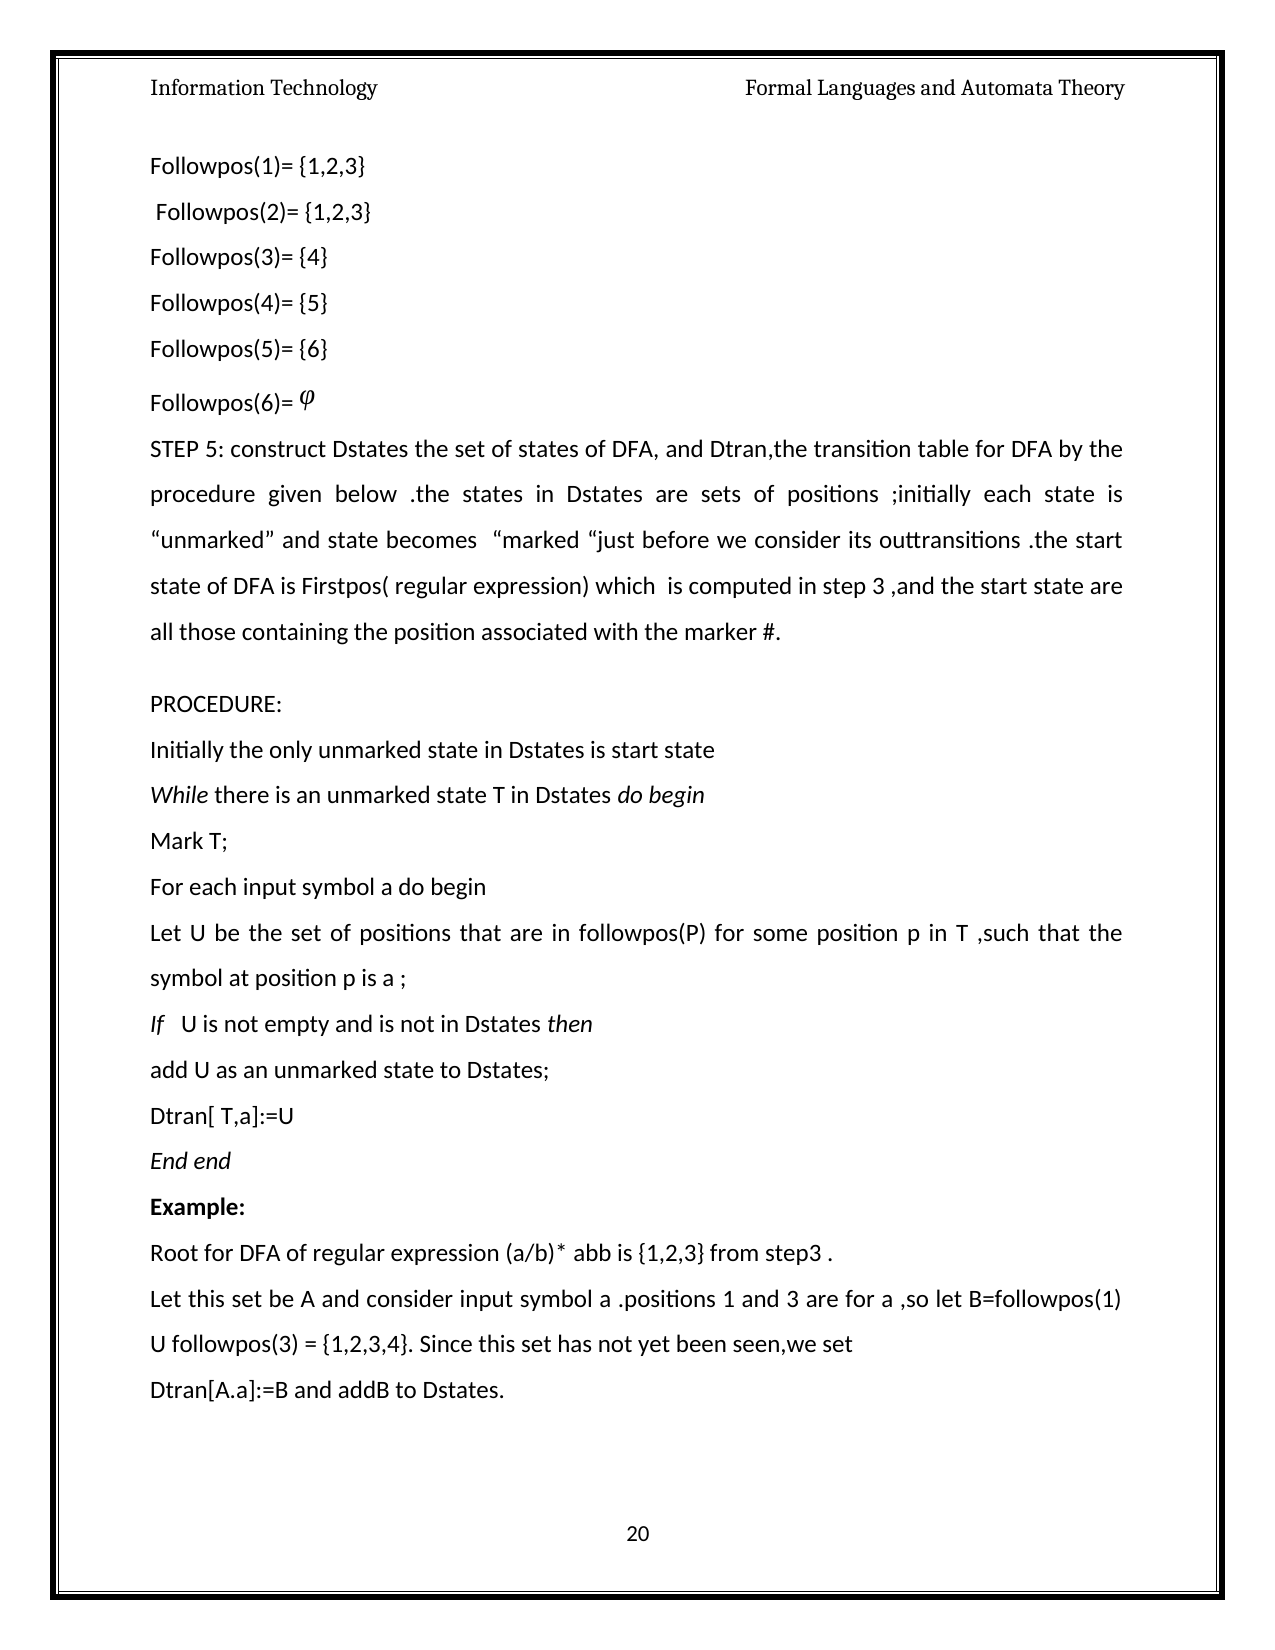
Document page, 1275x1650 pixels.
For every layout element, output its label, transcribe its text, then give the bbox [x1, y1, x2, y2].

text add U as an unmarked state to Dstates; [150, 1054, 1125, 1084]
text End end [150, 1146, 1125, 1176]
text Followpos(4)= {5} [150, 287, 1125, 318]
text Initially the only unmarked state in Dstates is start state [150, 734, 1125, 764]
text Followpos(3)= {4} [150, 241, 1125, 272]
text For each input symbol a do begin [150, 871, 1125, 902]
text Example: [150, 1191, 1125, 1222]
text If U is not empty and is not in Dstates then [150, 1008, 1125, 1039]
text PROCEDURE: [150, 688, 1125, 719]
text While there is an unmarked state T in Dstates do begin [150, 780, 1125, 810]
text Let this set be A and consider input symbol a .positions 1 and 3 are for a ,so let B=followpos(1) U followpos(3) = {1,2,3,4}. Since this set has not yet been seen,we set [150, 1283, 1125, 1359]
text Followpos(6)= [150, 379, 1125, 418]
text Mark T; [150, 825, 1125, 856]
text Dtran[A.a]:=B and addB to Dstates. [150, 1374, 1125, 1405]
text Followpos(1)= {1,2,3} [150, 150, 1125, 181]
text Followpos(5)= {6} [150, 333, 1125, 363]
text Root for DFA of regular expression (a/b)* abb is {1,2,3} from step3 . [150, 1237, 1125, 1267]
text STEP 5: construct Dstates the set of states of DFA, and Dtran,the transition table for DFA by the procedure given below .the states in Dstates are sets of positions ;initially each state is “unmarked” and state becomes “marked “just before we consider its outtransitions .the start state of DFA is Firstpos( regular expression) which is computed in step 3 ,and the start state are all those containing the position associated with the marker #. [150, 433, 1125, 646]
text Let U be the set of positions that are in followpos(P) for some position p in T ,such that the symbol at position p is a ; [150, 917, 1125, 993]
text Followpos(2)= {1,2,3} [150, 196, 1125, 226]
text Dtran[ T,a]:=U [150, 1100, 1125, 1130]
